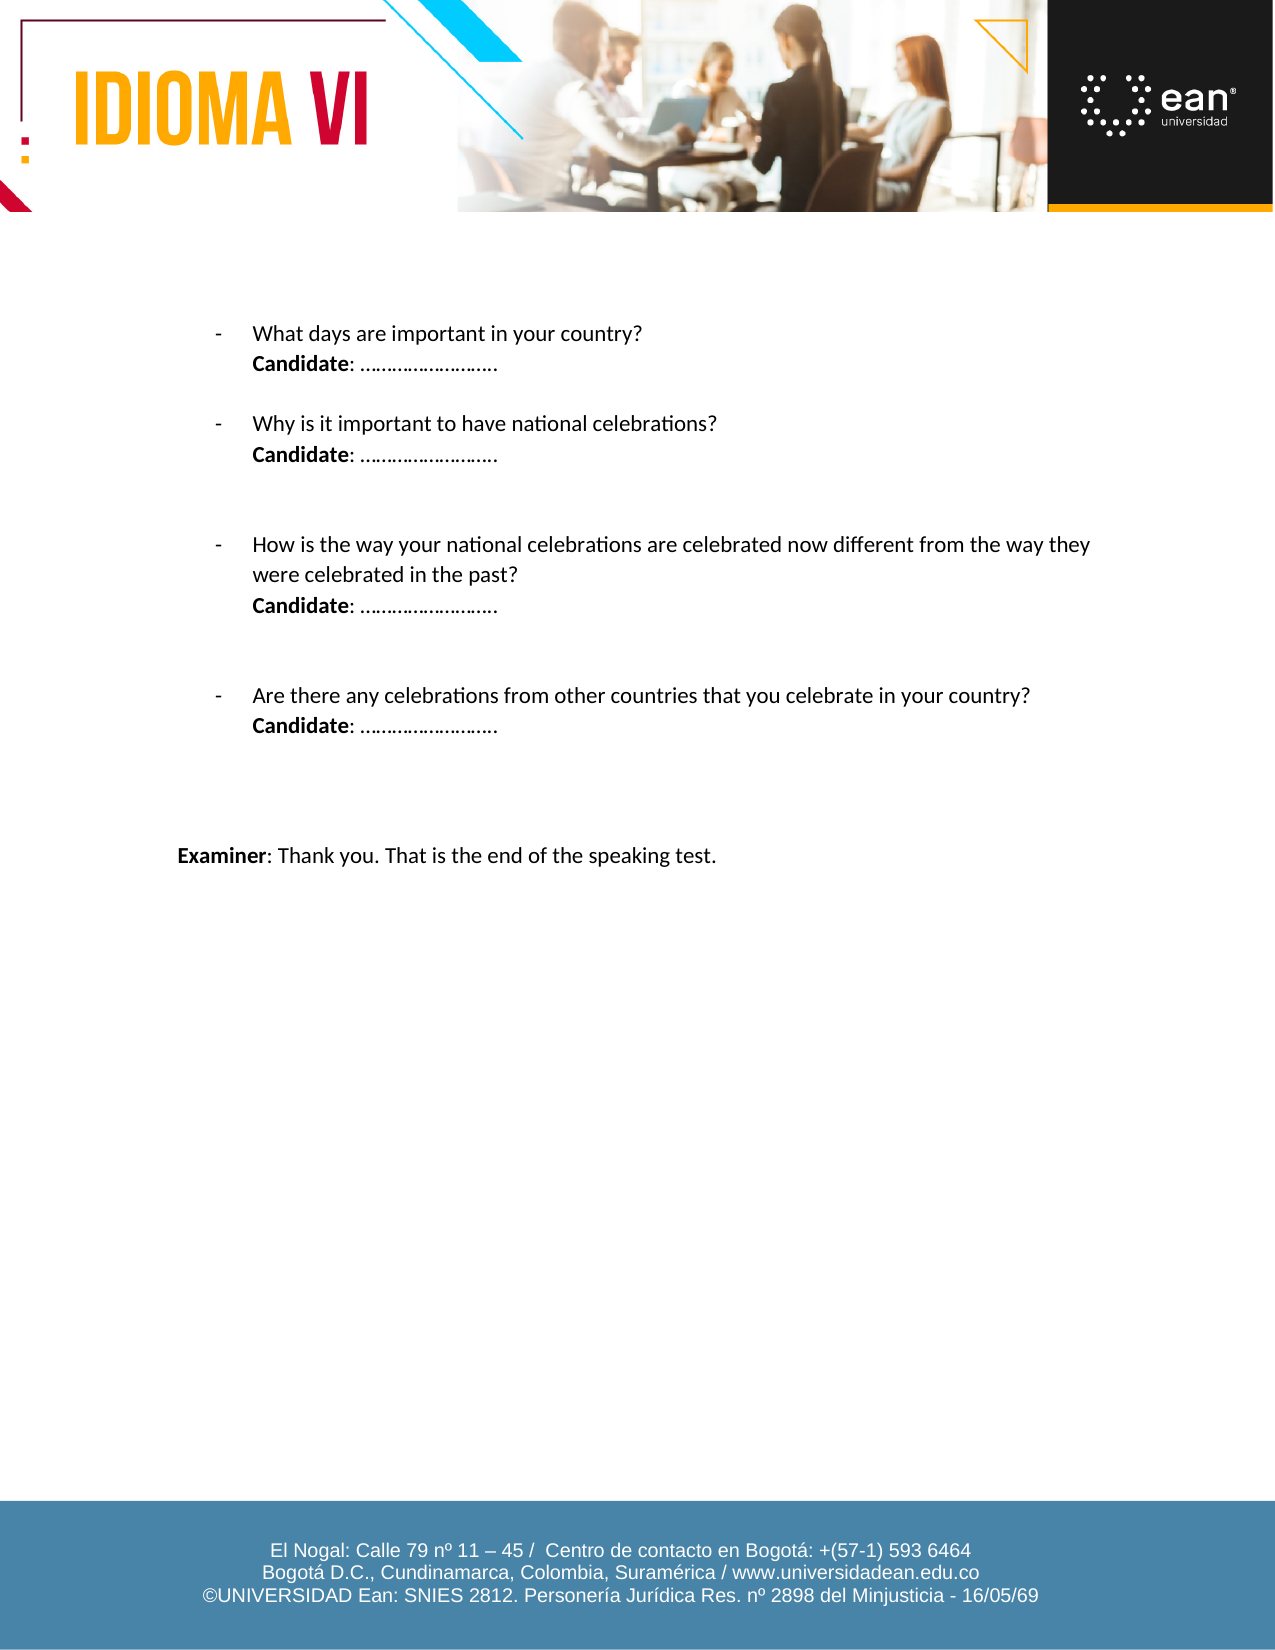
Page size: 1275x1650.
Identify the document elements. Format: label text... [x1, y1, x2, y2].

text Examiner: Thank you. That is the end of the speaking test. [177, 842, 1098, 870]
list Candidate: …………………….. [252, 349, 1098, 377]
list Why is it important to have national celebrations? [215, 409, 1098, 437]
picture [0, 0, 1273, 212]
list What days are important in your country? [215, 319, 1098, 347]
list How is the way your national celebrations are celebrated now different from the way they were celebrated in the past? [215, 530, 1098, 588]
list Are there any celebrations from other countries that you celebrate in your country? [215, 681, 1098, 709]
list Candidate: …………………….. [252, 712, 1098, 739]
list Candidate: …………………….. [252, 591, 1098, 619]
list Candidate: …………………….. [252, 440, 1098, 468]
